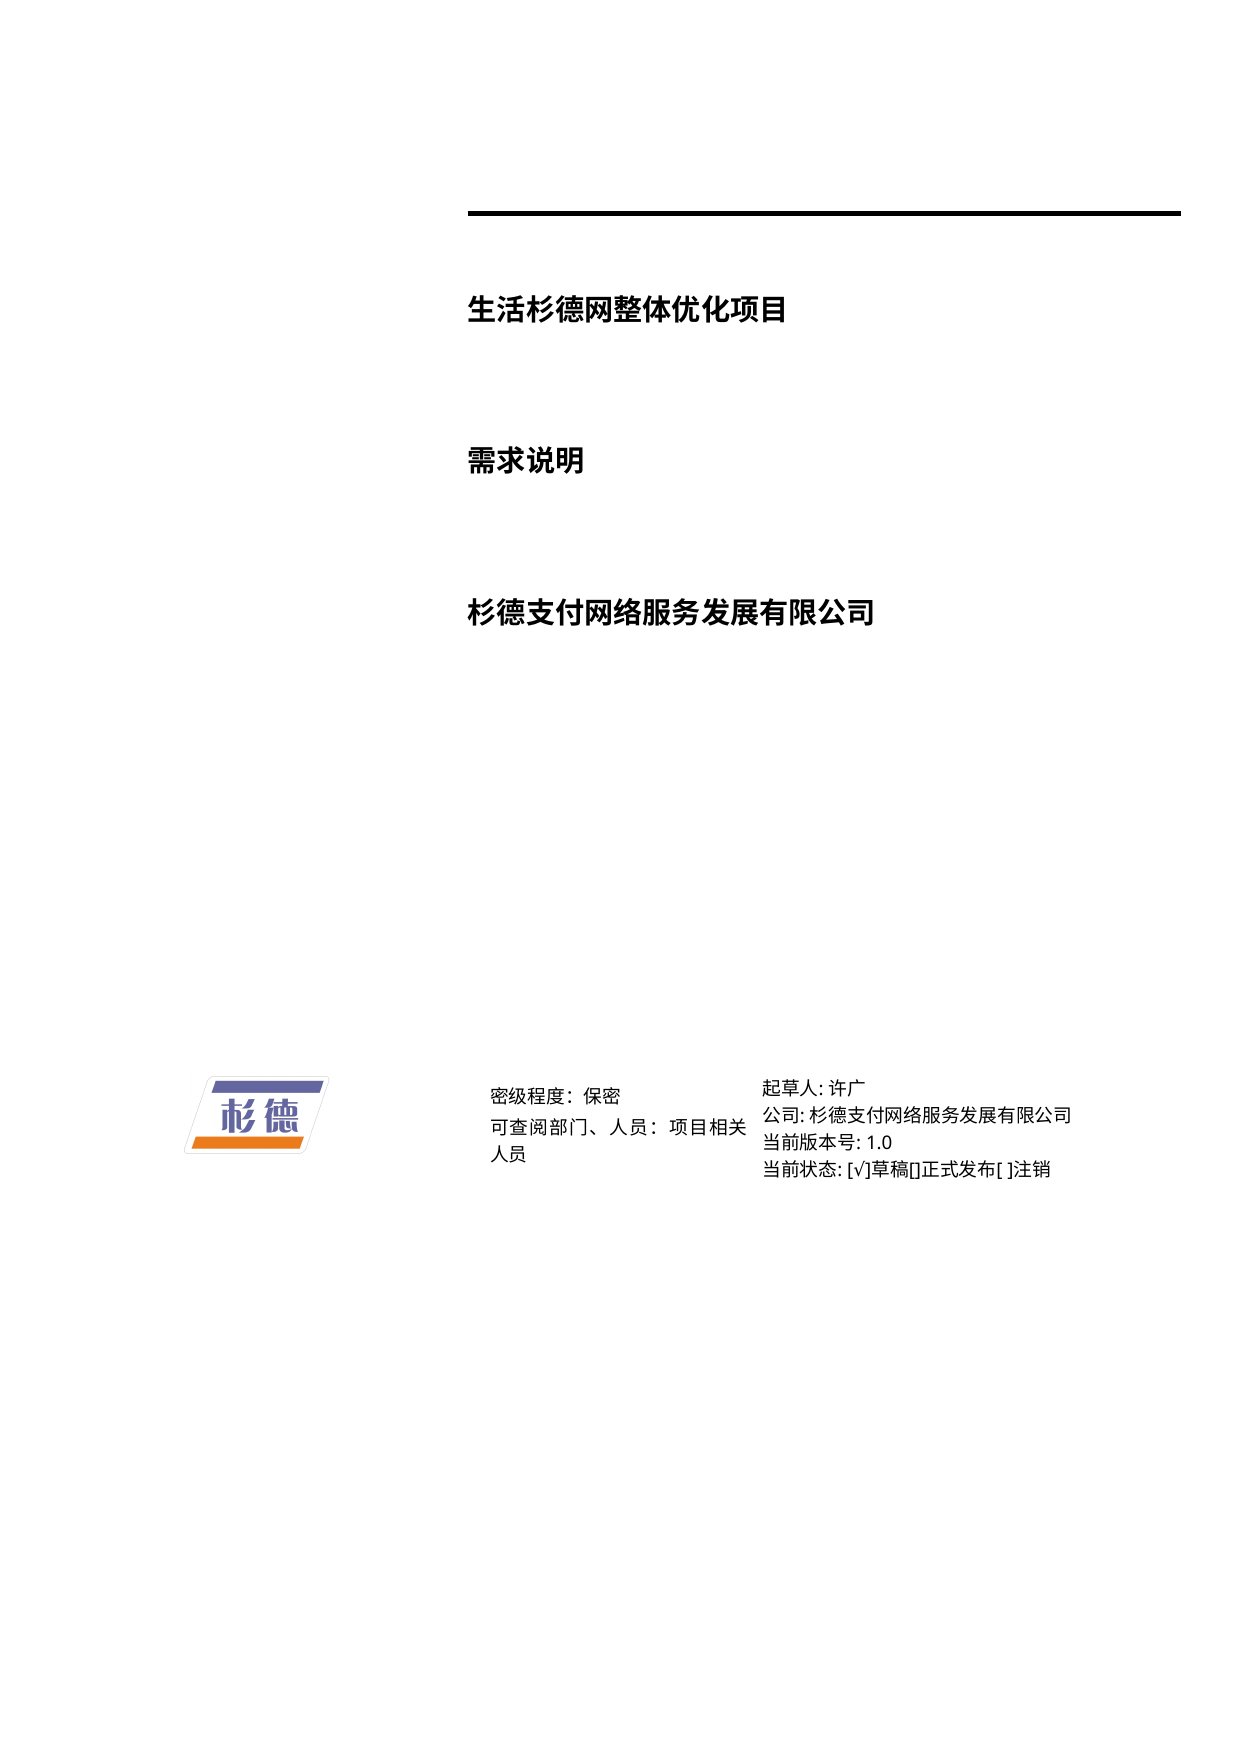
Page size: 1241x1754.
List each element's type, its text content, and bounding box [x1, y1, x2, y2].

table_header 密级程度：保密 可查阅部门、人员：项目相关人员 [483, 1048, 755, 1212]
table_header [130, 1048, 483, 1212]
table_header 起草人: 许广 公司: 杉德支付网络服务发展有限公司 当前版本号: 1.0 当前状态: [√]草稿[]正式发布[ ]注销 [755, 1048, 1180, 1212]
title 需求说明 [467, 438, 1181, 480]
title 生活杉德网整体优化项目 [467, 286, 1181, 328]
title 杉德支付网络服务发展有限公司 [467, 589, 1181, 632]
